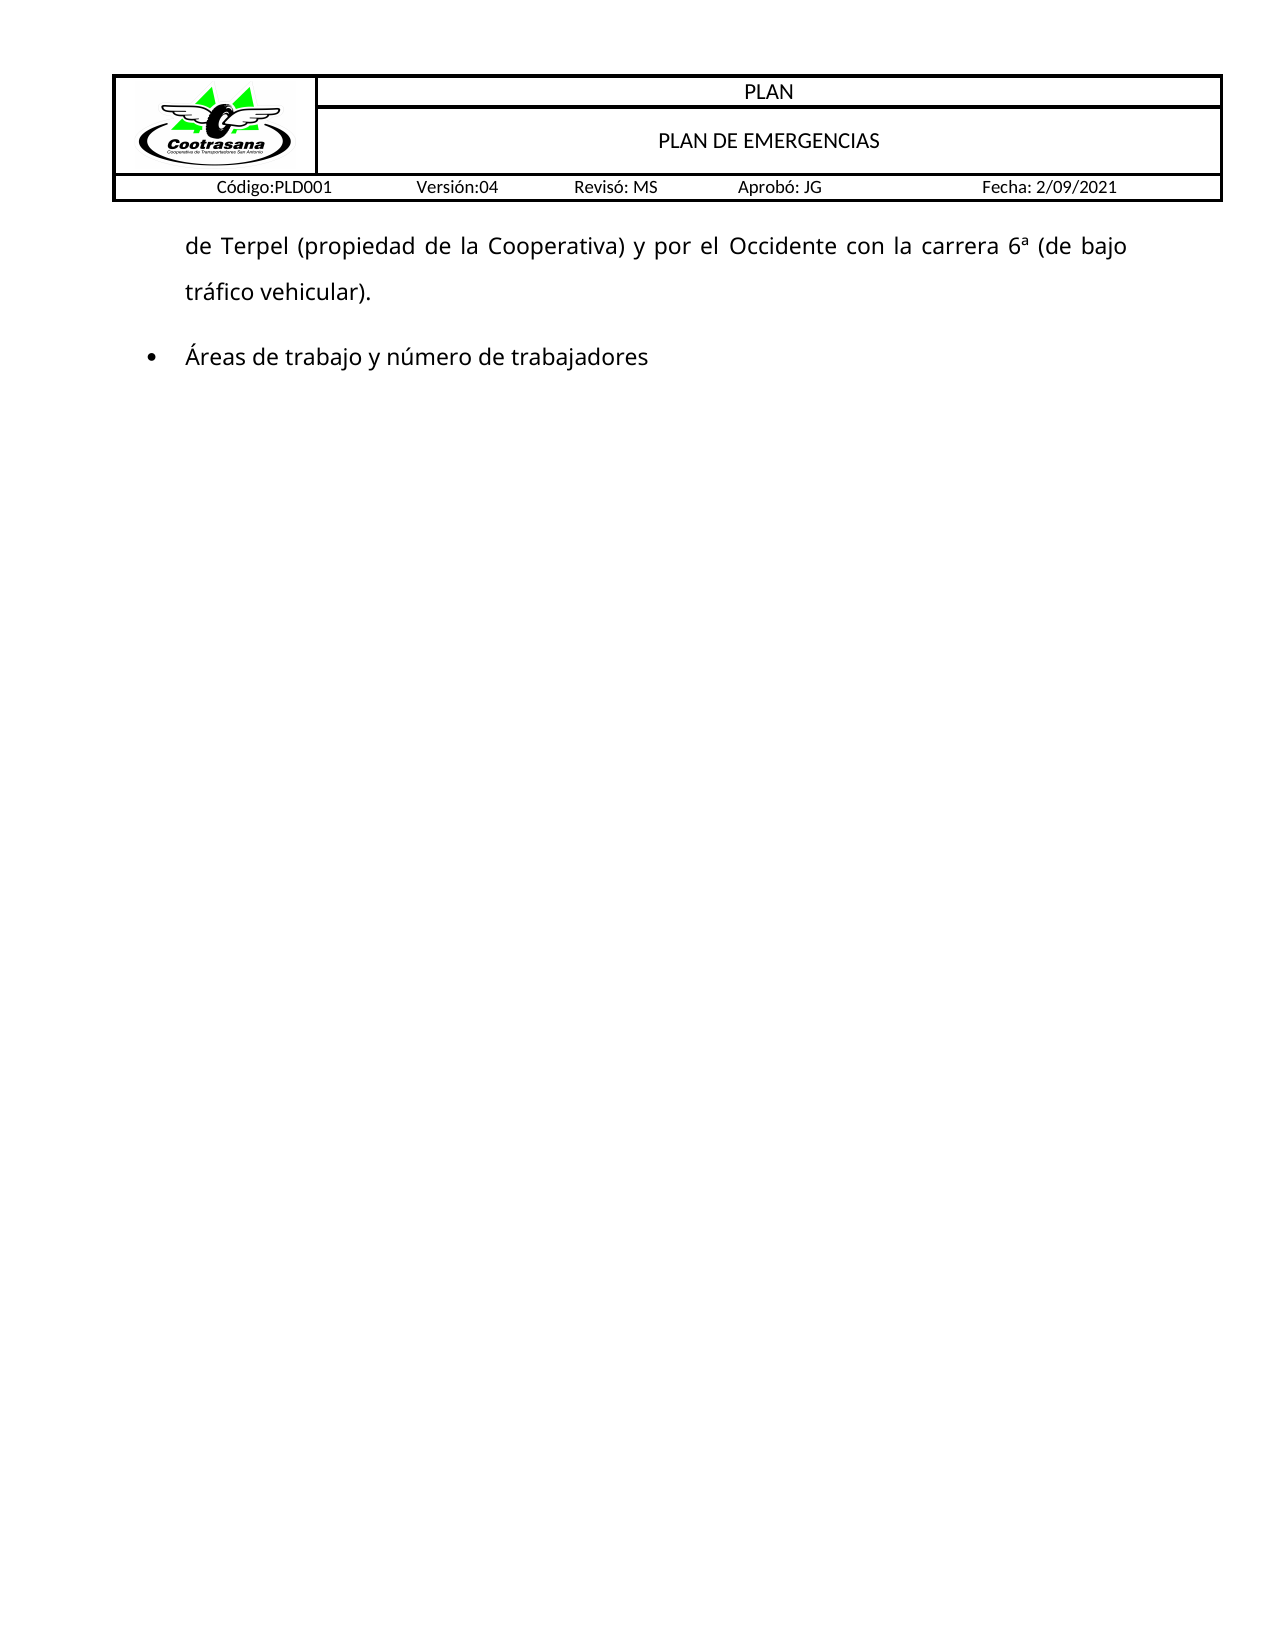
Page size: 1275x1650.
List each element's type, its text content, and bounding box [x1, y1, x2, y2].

list Áreas de trabajo y número de trabajadores [148, 341, 1275, 372]
picture [134, 81, 296, 169]
